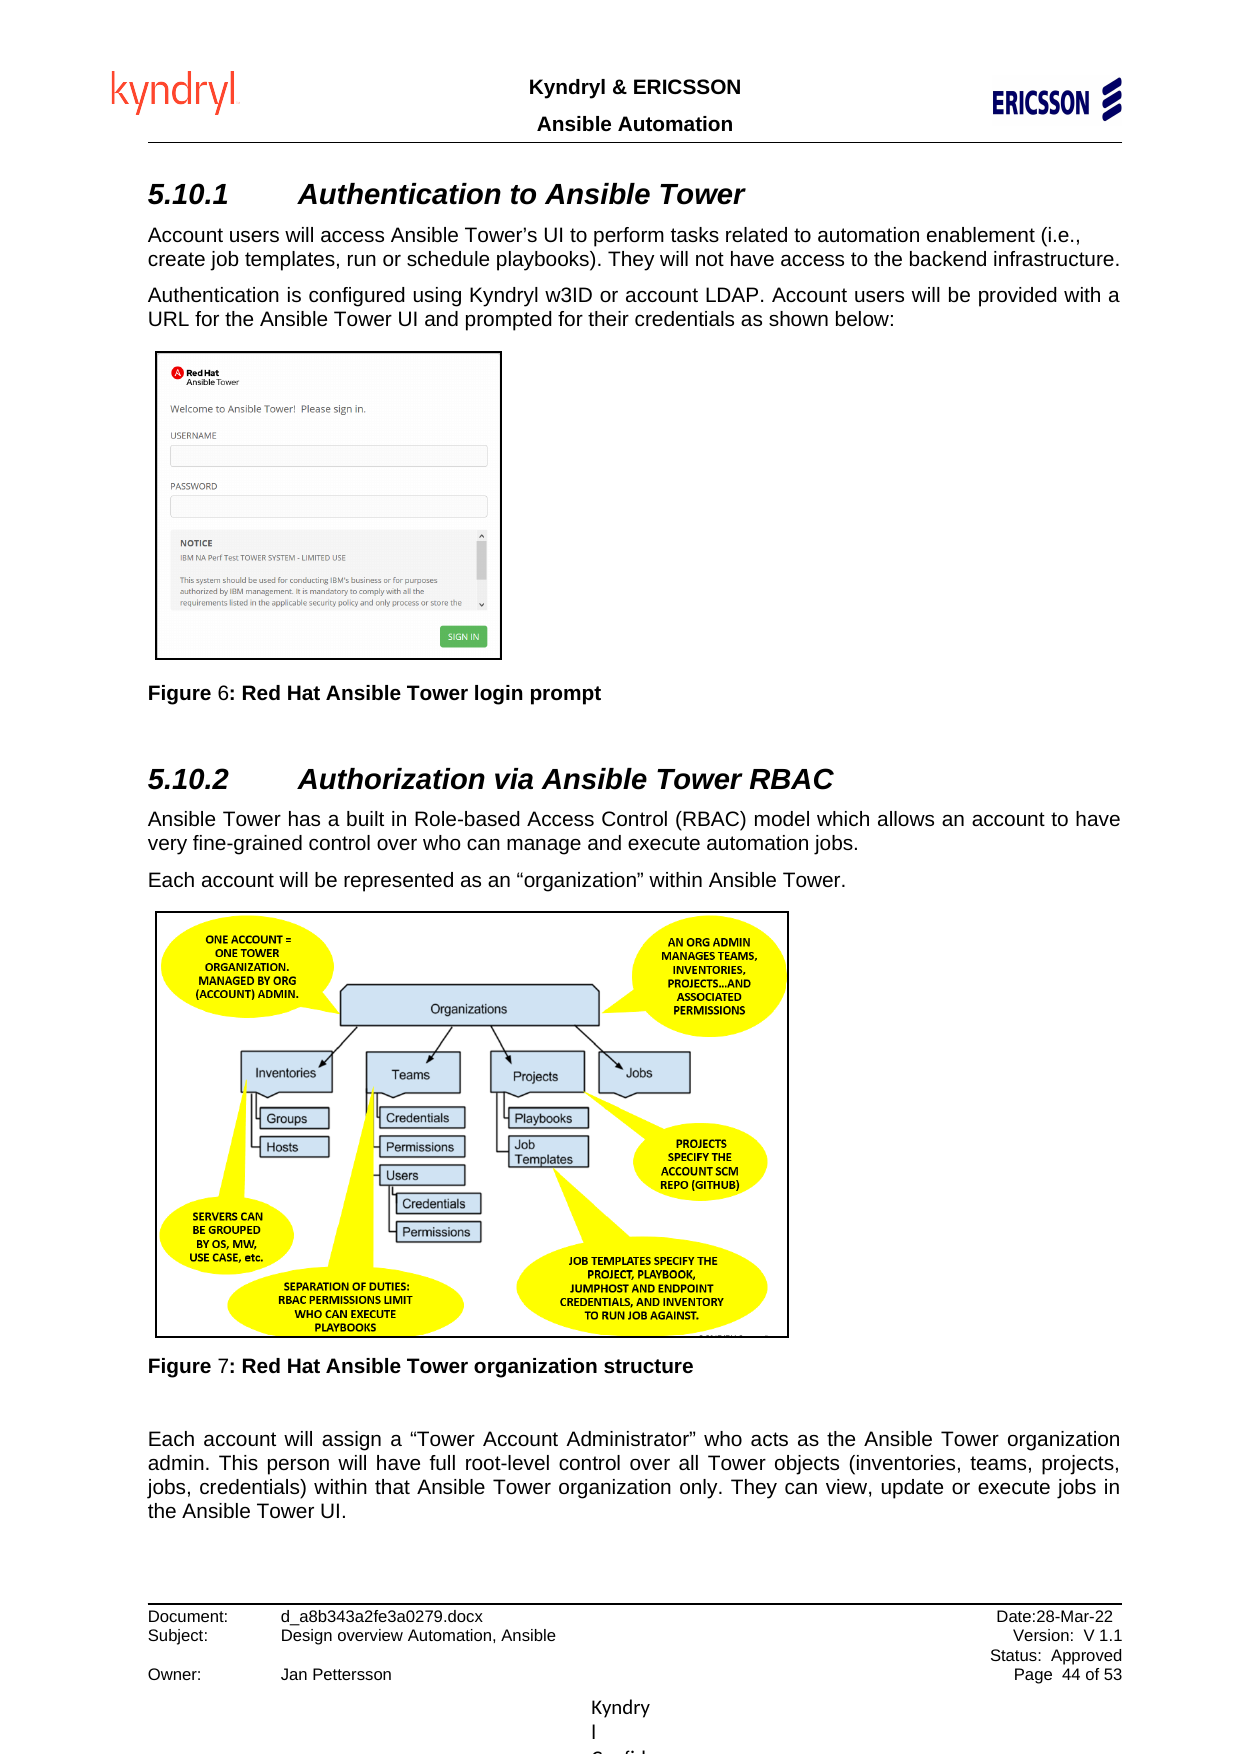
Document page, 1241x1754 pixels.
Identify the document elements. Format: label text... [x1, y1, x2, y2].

text Authentication is configured using Kyndryl w3ID or account LDAP. Account users will be provided with a URL for the Ansible Tower UI and prompted for their credentials as shown below: [148, 283, 1122, 331]
picture [157, 913, 787, 1336]
subtitle Authorization via Ansible Tower RBAC [148, 762, 1122, 795]
picture [992, 75, 1122, 126]
text Each account will be represented as an “organization” within Ansible Tower. [148, 867, 1122, 891]
picture [111, 71, 240, 115]
text Account users will access Ansible Tower’s UI to perform tasks related to automation enablement (i.e., create job templates, run or schedule playbooks). They will not have access to the backend infrastructure. [148, 222, 1122, 270]
text Ansible Tower has a built in Role-based Access Control (RBAC) model which allows an account to have very fine-grained control over who can manage and execute automation jobs. [148, 807, 1122, 855]
picture [157, 353, 500, 658]
text Each account will assign a “Tower Account Administrator” who acts as the Ansible Tower organization admin. This person will have full root-level control over all Tower objects (inventories, teams, projects, jobs, credentials) within that Ansible Tower organization only. They can view, update or execute jobs in the Ansible Tower UI. [148, 1427, 1122, 1523]
subtitle Authentication to Ansible Tower [148, 177, 1122, 211]
